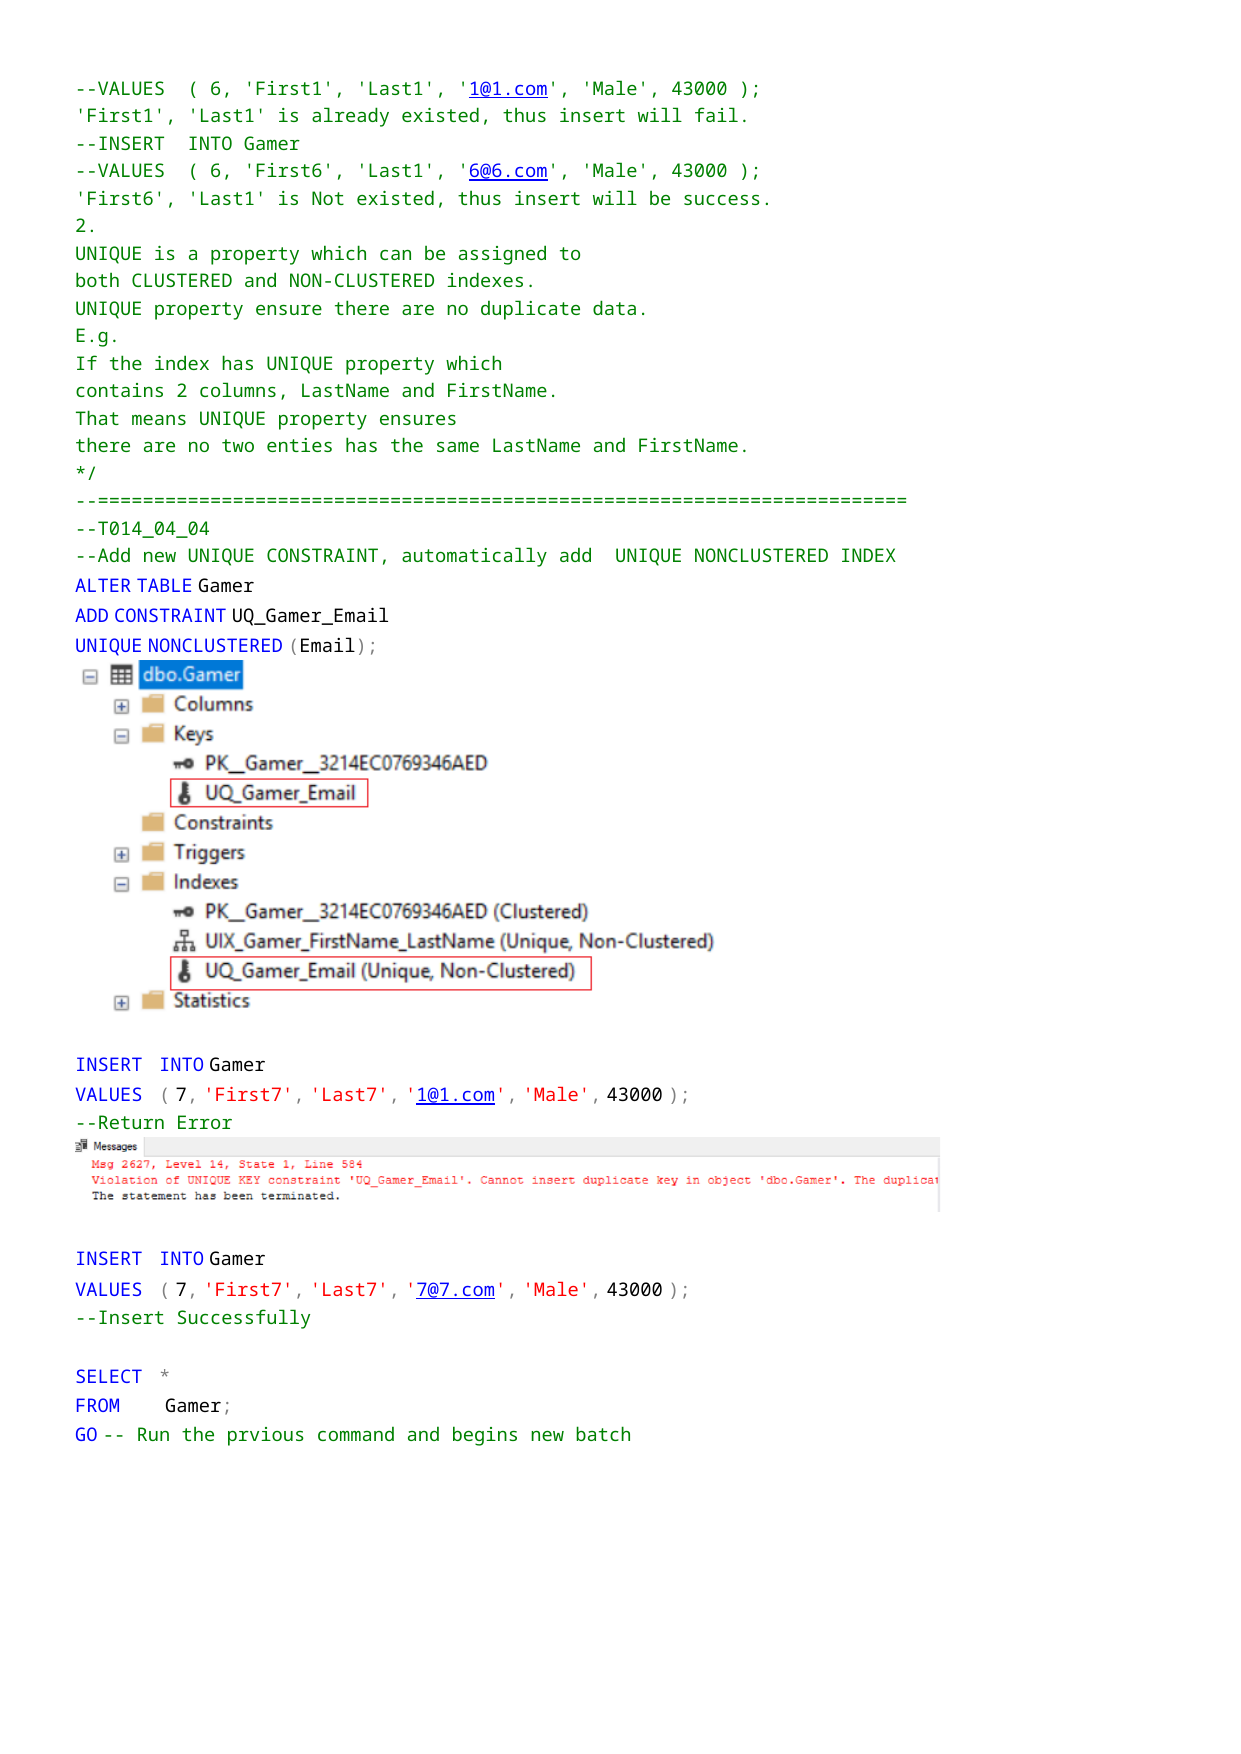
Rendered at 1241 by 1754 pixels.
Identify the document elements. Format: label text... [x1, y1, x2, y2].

text E.g. [75, 322, 1165, 348]
text GO -- Run the prvious command and begins new batch [75, 1419, 1165, 1447]
text SELECT * [75, 1362, 1165, 1390]
text contains 2 columns, LastName and FirstName. [75, 377, 1165, 403]
text both CLUSTERED and NON-CLUSTERED indexes. [75, 267, 1165, 293]
picture [75, 660, 723, 1017]
text VALUES ( 7, 'First7', 'Last7', '7@7.com', 'Male', 43000 ); [75, 1274, 1165, 1302]
text --INSERT INTO Gamer [75, 130, 1165, 156]
text --Insert Successfully [75, 1304, 1165, 1329]
text 'First1', 'Last1' is already existed, thus insert will fail. [75, 102, 1165, 128]
text --Return Error [75, 1110, 1165, 1135]
text 2. [75, 212, 1165, 238]
text ADD CONSTRAINT UQ_Gamer_Email [75, 600, 1165, 628]
text UNIQUE is a property which can be assigned to [75, 240, 1165, 266]
text --VALUES ( 6, 'First1', 'Last1', '1@1.com', 'Male', 43000 ); [75, 75, 1165, 101]
picture [75, 1137, 941, 1212]
text INSERT INTO Gamer [75, 1243, 1165, 1272]
text VALUES ( 7, 'First7', 'Last7', '1@1.com', 'Male', 43000 ); [75, 1079, 1165, 1107]
text UNIQUE NONCLUSTERED (Email); [75, 630, 1165, 658]
text --T014_04_04 [75, 515, 1165, 541]
text UNIQUE property ensure there are no duplicate data. [75, 295, 1165, 321]
text there are no two enties has the same LastName and FirstName. [75, 432, 1165, 458]
text That means UNIQUE property ensures [75, 405, 1165, 431]
text 'First6', 'Last1' is Not existed, thus insert will be success. [75, 185, 1165, 211]
text FROM Gamer; [75, 1392, 1165, 1417]
text --VALUES ( 6, 'First6', 'Last1', '6@6.com', 'Male', 43000 ); [75, 157, 1165, 183]
text If the index has UNIQUE property which [75, 350, 1165, 376]
text --Add new UNIQUE CONSTRAINT, automatically add UNIQUE NONCLUSTERED INDEX [75, 542, 1165, 568]
text */ [75, 460, 1165, 486]
text --======================================================================== [75, 487, 1165, 513]
text ALTER TABLE Gamer [75, 570, 1165, 598]
text INSERT INTO Gamer [75, 1049, 1165, 1077]
